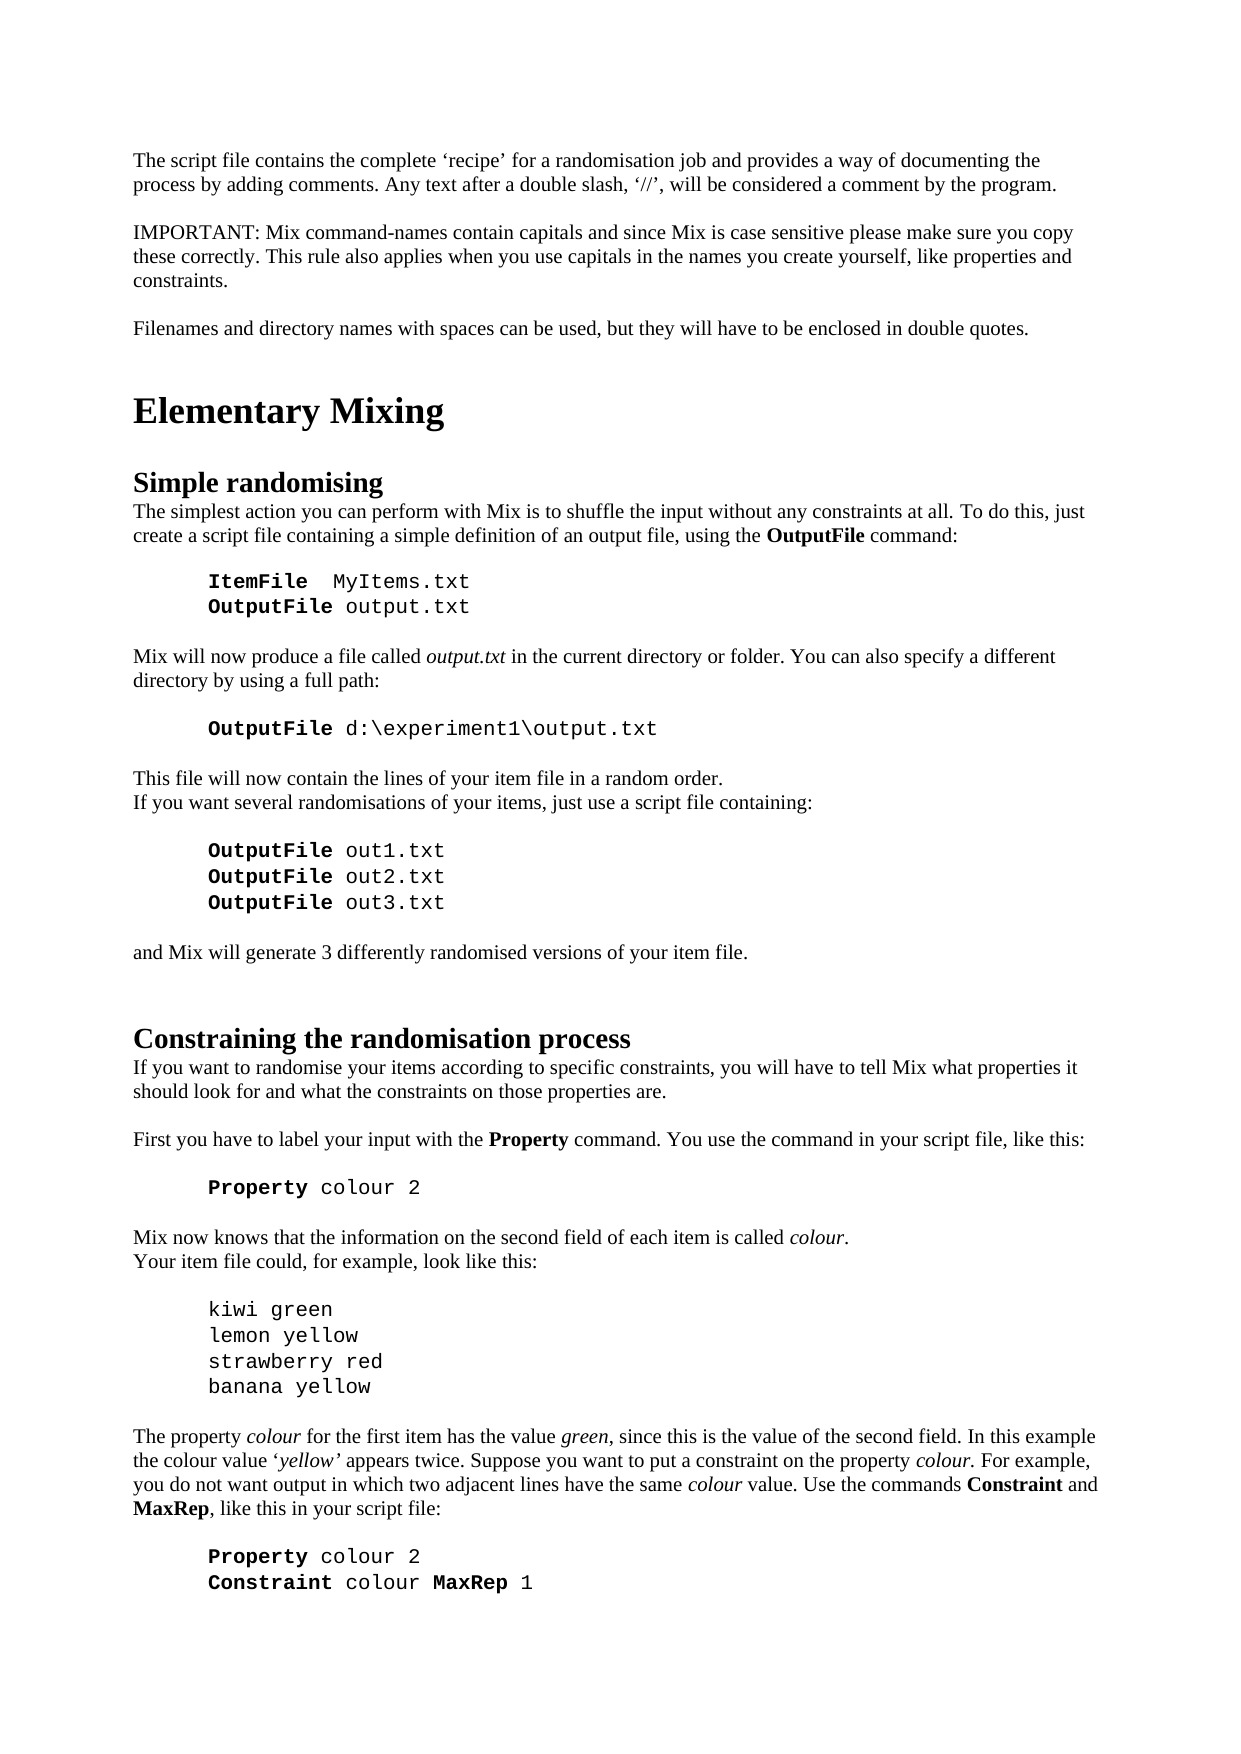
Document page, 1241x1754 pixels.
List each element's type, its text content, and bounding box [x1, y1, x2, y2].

text <span lang=EN-US>Elementary Mixing</span> [133, 388, 1107, 431]
text <span lang=EN-US style='mso-bidi-font-family:Arial'>and Mix will generate 3 differently randomised versions of your item file.</span> [133, 939, 1107, 964]
text <span lang=EN-US><span style='mso-tab-count:1'></span>banana yellow</span> <div class="MsoNormal"></div> [208, 1374, 1107, 1424]
text <div class="MsoNormal"><span lang=EN-US style='mso-bidi-font-family:Arial'>If you want to randomise your items according to specific constraints, you will have to tell Mix what properties it should look for and what the constraints on those properties are.</span></div> <div class="MsoNormal"></div> [133, 1055, 1107, 1127]
text <span lang=EN-US style='mso-bidi-font-family:Arial'>This file will now contain the lines of your item file in a random order. [133, 766, 1107, 790]
text <span lang=EN-US><span style='mso-tab-count:1'></span>OutputFile out3.txt</span> <div class="MsoNormal"></div> [208, 890, 1107, 939]
text Simple randomising [133, 465, 1107, 498]
text <span lang=EN-US>Constraining the randomisation process [133, 1021, 1107, 1055]
text <span lang=EN-US style='mso-bidi-font-family:Arial'>Mix will now produce a file called output.txt in the current directory or folder. You can also specify a different directory by using a full path:</span> <div class="MsoNormal"></div> [133, 644, 1107, 716]
text <span lang=EN-US><span style='mso-tab-count:1'></span>OutputFile output.txt</span> <div class="example" style="tab-stops:14.2pt"></div> [208, 594, 1107, 644]
text <span lang=EN-US style='mso-bidi-font-family:Arial'><span style="mso-bidi-font-family: Arial">Mix now knows</span> that the information on the second field of each item is called colour.</span> [133, 1225, 1107, 1249]
text <span lang=EN-US><span style='mso-tab-count:1'></span>OutputFile d:\experiment1\output.txt</span> <div class="MsoNormal"></div> [208, 716, 1107, 766]
text The script file contains the complete ‘recipe’ for a randomisation job and provides a way of documenting the process by adding comments. Any text after a double slash, ‘//’, will be considered a comment by the program. <div class="MsoNormal"></div> [133, 148, 1107, 220]
text <span lang=EN-US style='mso-bidi-font-family:Arial'>The property colour for the first item has the value green, since this is the value of the second field.</span> <div class="MsoNormal"></div><span lang=EN-US style='mso-bidi-font-family:Arial'>In this example the colour value ‘yellow’ appears twice. </span><span lang=EN-US style='mso-bidi-font-family:Arial'>Suppose you want to put a constraint on the property colour. For example, you do not want output in which two adjacent lines have the same colour value. Use the commands Constraint and MaxRep, like this in your script file:</span> <div class="MsoNormal"></div> [133, 1424, 1107, 1544]
text Filenames and directory names with spaces can be used, but they will have to be enclosed in double quotes.</span> [133, 316, 1107, 340]
text <span lang=EN-US><span style='mso-tab-count:1'></span>OutputFile out1.txt</span> [208, 838, 1107, 864]
text <div class="MsoNormal"><span lang=EN-US style='mso-bidi-font-family:Arial'>The simplest action you can perform with Mix is to shuffle the input without any constraints at all.</span></div> <span lang=EN-US style='mso-bidi-font-family:Arial'>To do this, just create a script file containing a simple definition of an output file, using the OutputFile command:</span> <div class="MsoNormal"></div> [133, 498, 1107, 571]
text <span lang=EN-US><span style='mso-tab-count:1'></span>kiwi green</span> [208, 1297, 1107, 1323]
text <span lang=EN-US><span style='mso-tab-count:1'></span>Property colour 2</span> [208, 1544, 1107, 1570]
text <span lang=EN-US>IMPORTANT: Mix command-names contain capitals and since Mix is case sensitive please make sure you copy these correctly. This rule also applies when you use capitals in the names you create yourself, like properties and constraints. [133, 220, 1107, 292]
text <span lang=EN-US><span style='mso-tab-count:1'></span>strawberry red</span> [208, 1348, 1107, 1374]
text <span lang=EN-US><span style='mso-tab-count:1'></span>lemon yellow</span> [208, 1323, 1107, 1348]
text <span lang=EN-US><span style='mso-tab-count:1'></span>OutputFile out2.txt</span> [208, 864, 1107, 890]
text <div class="MsoNormal"></div><span lang=EN-US style='mso-bidi-font-family:Arial'>Your item file could, for example, look like this:</span> <div class="example"></div> [133, 1249, 1107, 1297]
text <span lang=EN-US><span style='mso-tab-count:1'></span>Property colour 2</span> <div class="MsoNormal"></div> [208, 1175, 1107, 1225]
text If you want several randomisations of your items, just use a script file containing:</span> <div class="example" style="tab-stops:14.2pt"></div> [133, 790, 1107, 838]
text <span lang=EN-US style='mso-bidi-font-family:Arial'>First you have to label your input with the Property command. You use the command in your script file, like this:</span> <div class="MsoNormal"></div> [133, 1127, 1107, 1175]
text ItemFile MyItems.txt [133, 571, 1107, 594]
text <span lang=EN-US><span style='mso-tab-count:1'></span>Constraint colour MaxRep 1</span> <div class="MsoNormal"></div> [208, 1570, 1107, 1620]
